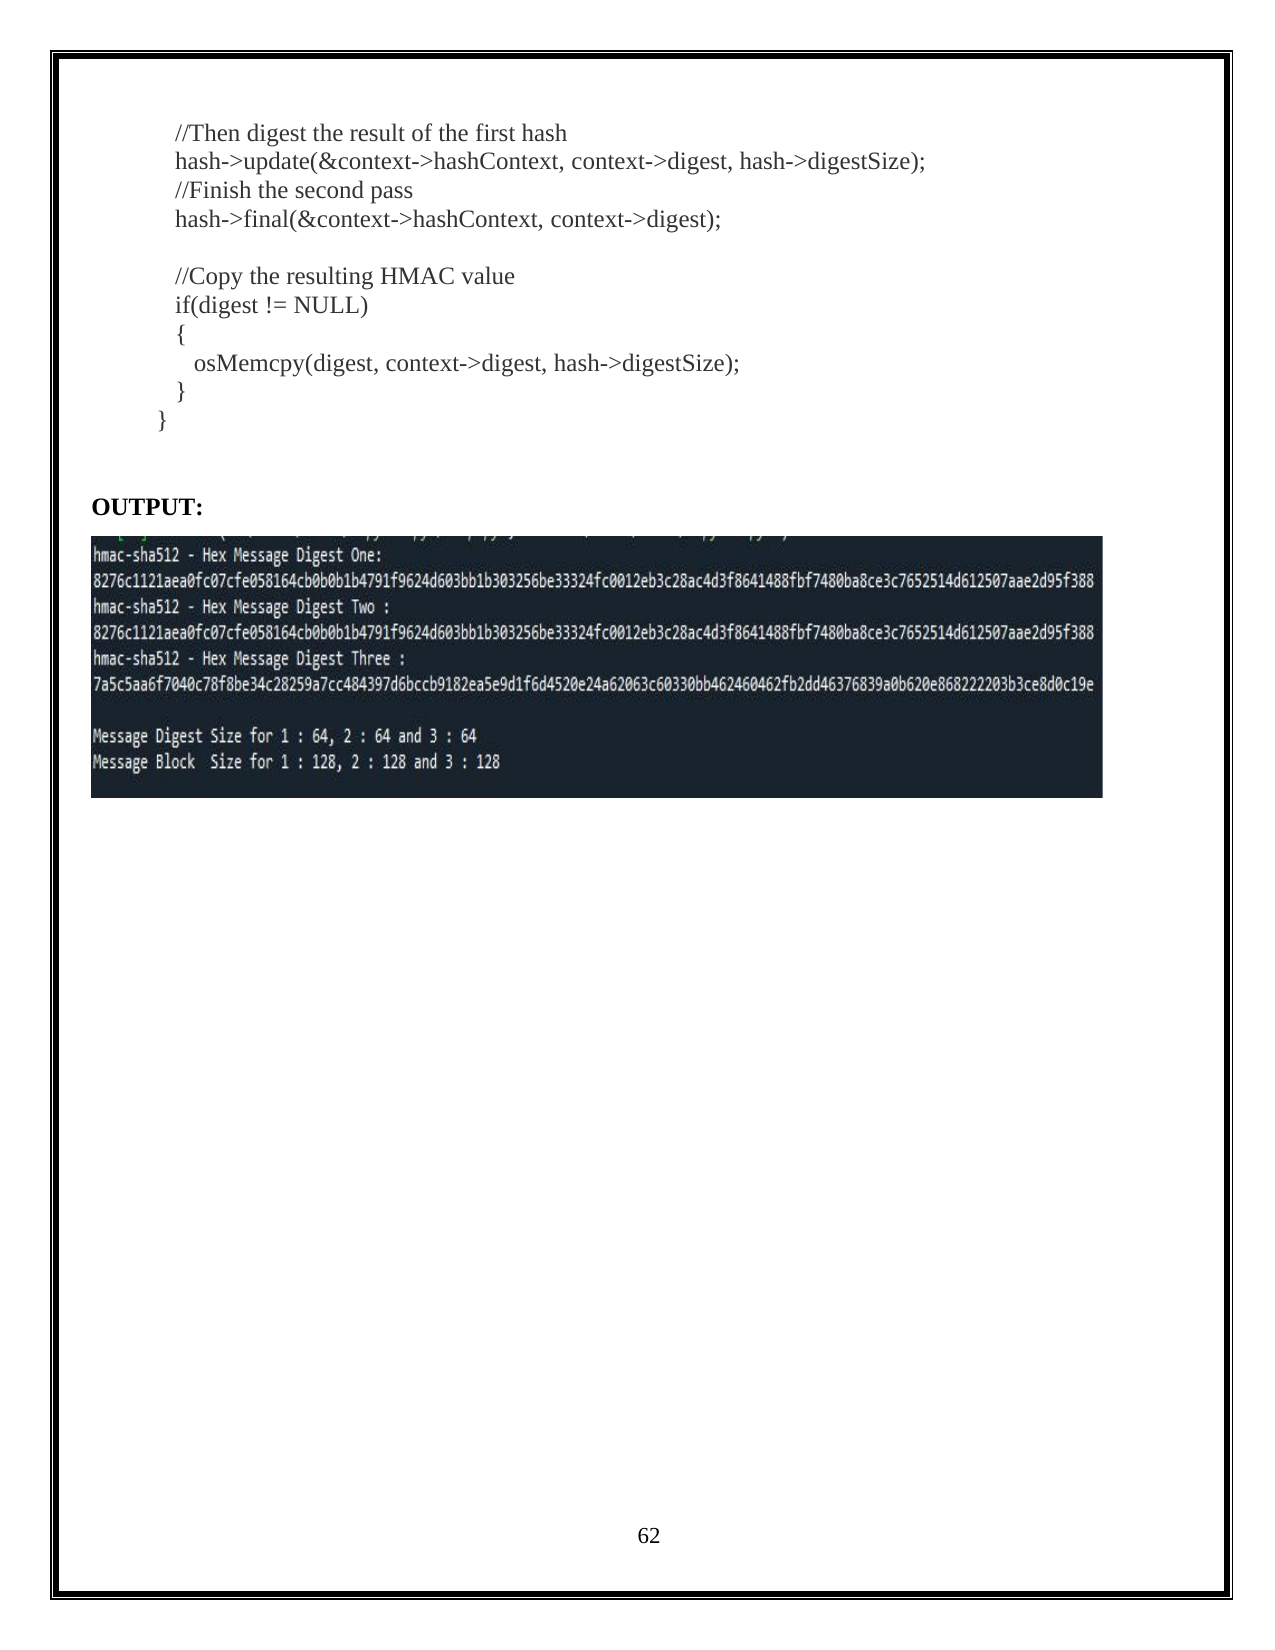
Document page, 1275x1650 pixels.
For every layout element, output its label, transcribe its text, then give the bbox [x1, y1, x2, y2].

text hash->final(&context->hashContext, context->digest); [175, 204, 1224, 233]
text osMemcpy(digest, context->digest, hash->digestSize); [194, 348, 1224, 376]
text //Finish the second pass [175, 175, 1224, 204]
subtitle OUTPUT: [91, 492, 1224, 521]
text } [175, 376, 1224, 405]
text hash->update(&context->hashContext, context->digest, hash->digestSize); [175, 146, 1224, 175]
text //Copy the resulting HMAC value if(digest != NULL) [175, 261, 516, 319]
text } [156, 405, 1224, 434]
text //Then digest the result of the first hash [175, 118, 1224, 146]
picture [91, 536, 1103, 798]
text { [175, 319, 1224, 348]
